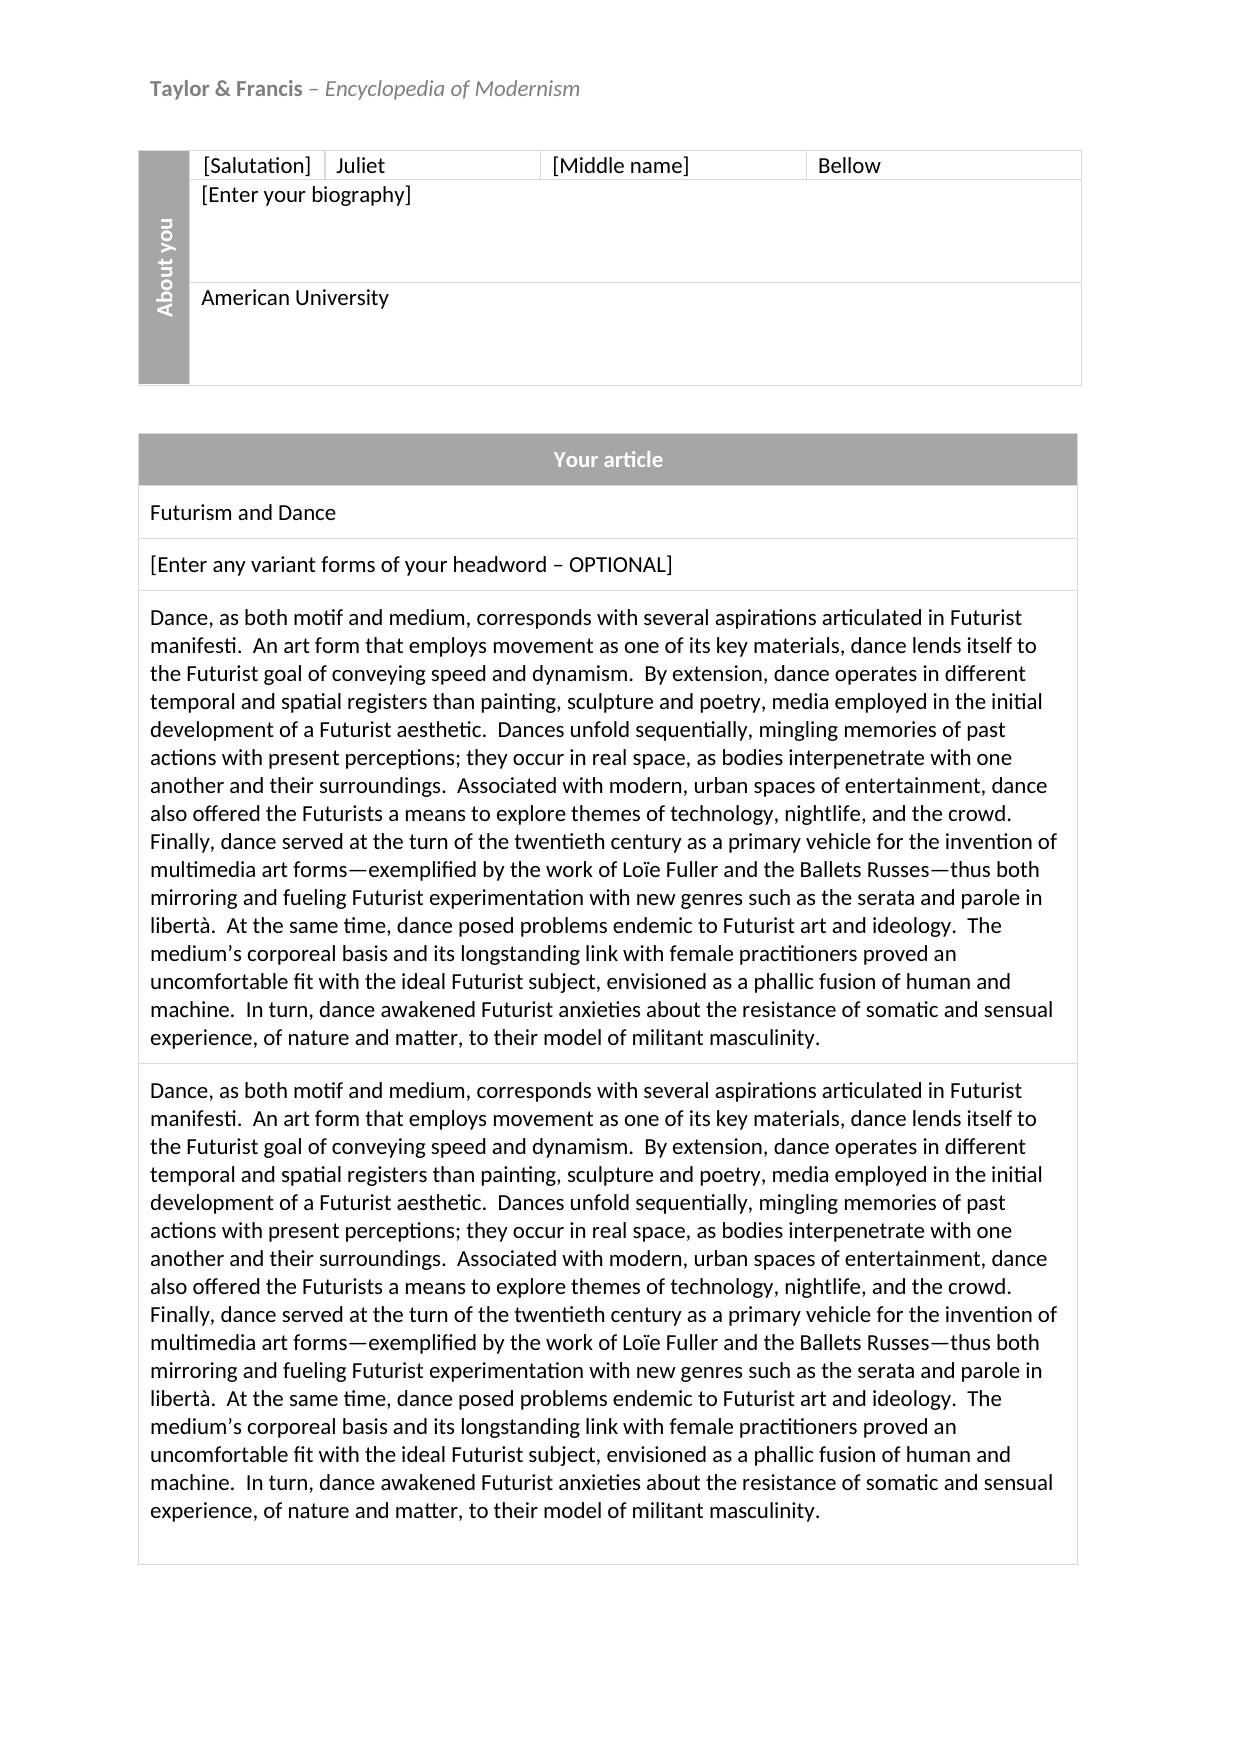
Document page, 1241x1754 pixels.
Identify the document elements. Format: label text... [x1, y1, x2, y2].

table_header About you [139, 151, 189, 384]
table_header Your article [139, 434, 1077, 485]
